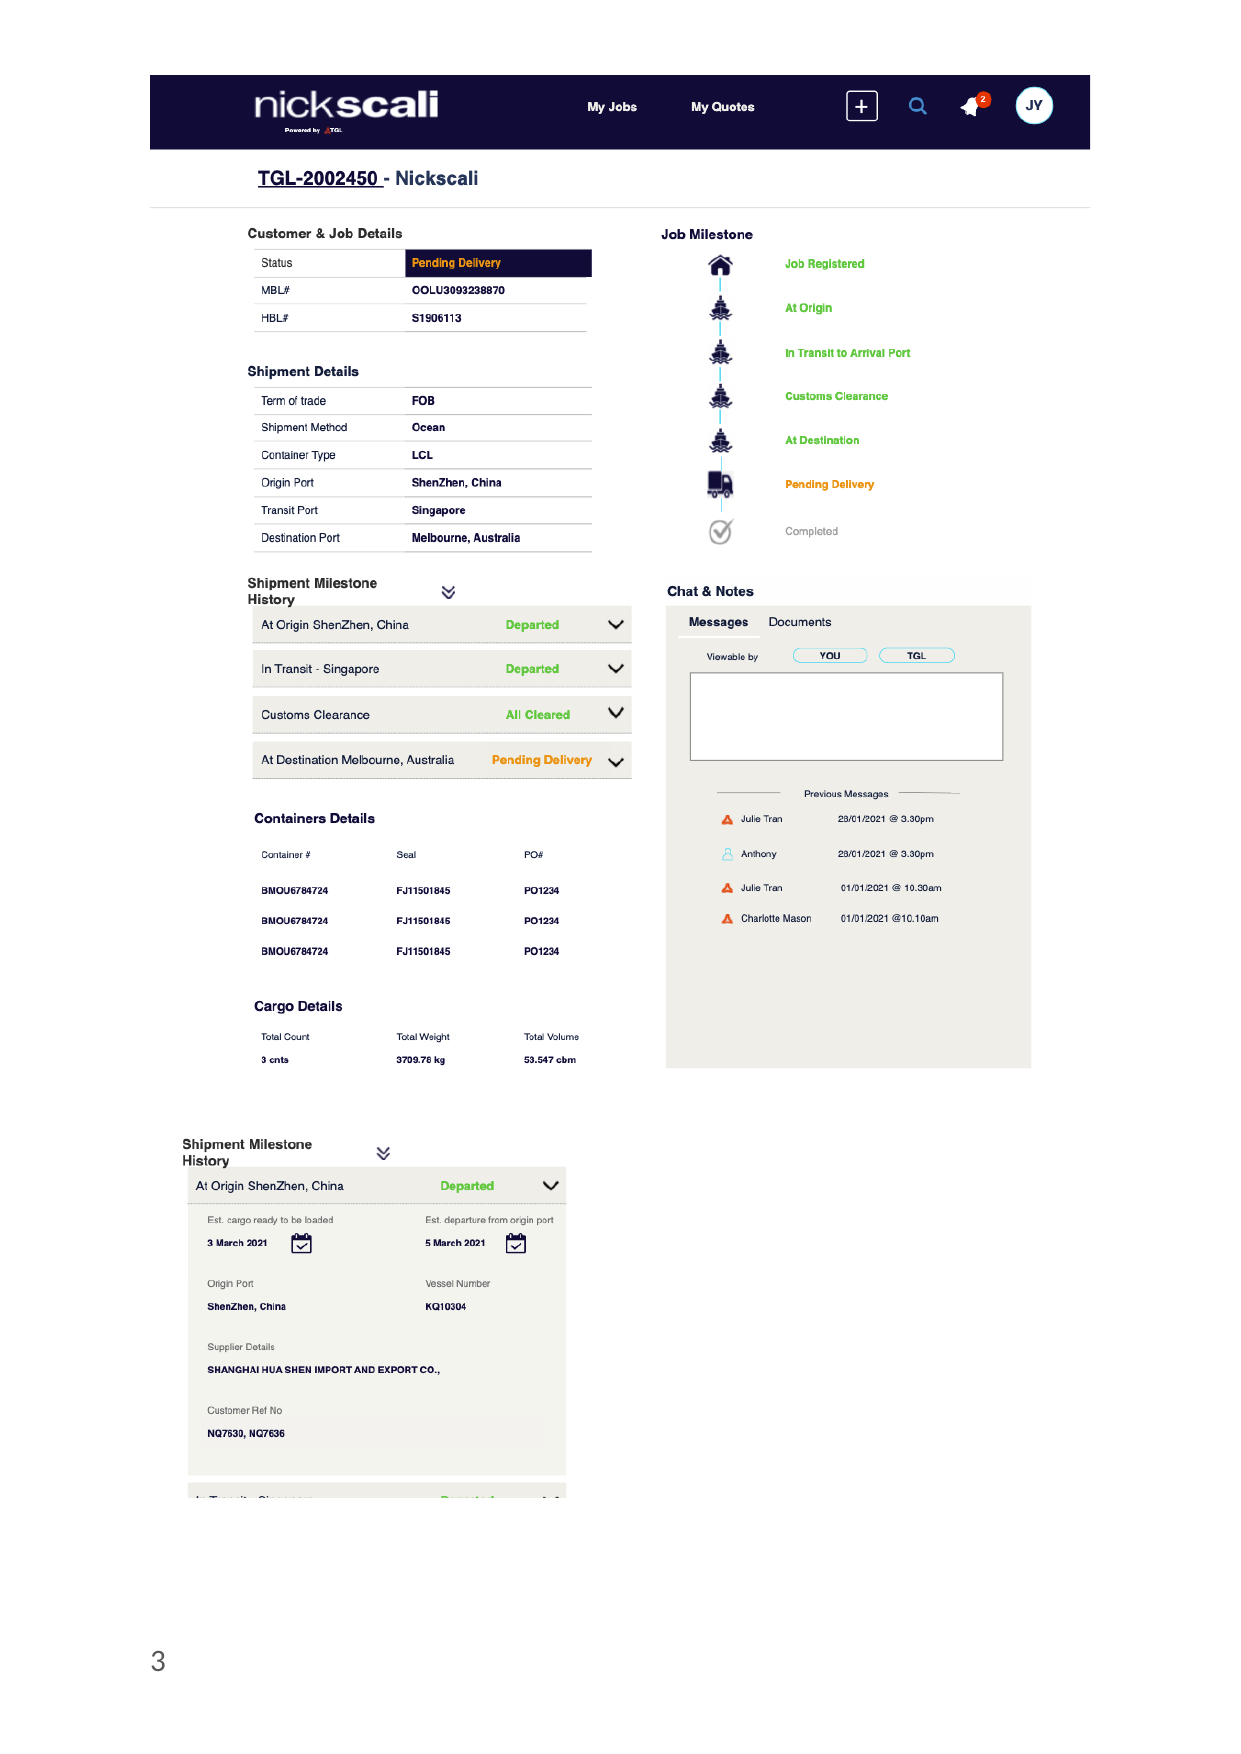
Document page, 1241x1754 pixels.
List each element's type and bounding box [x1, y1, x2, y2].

picture [150, 1131, 588, 1498]
picture [150, 75, 1091, 1117]
